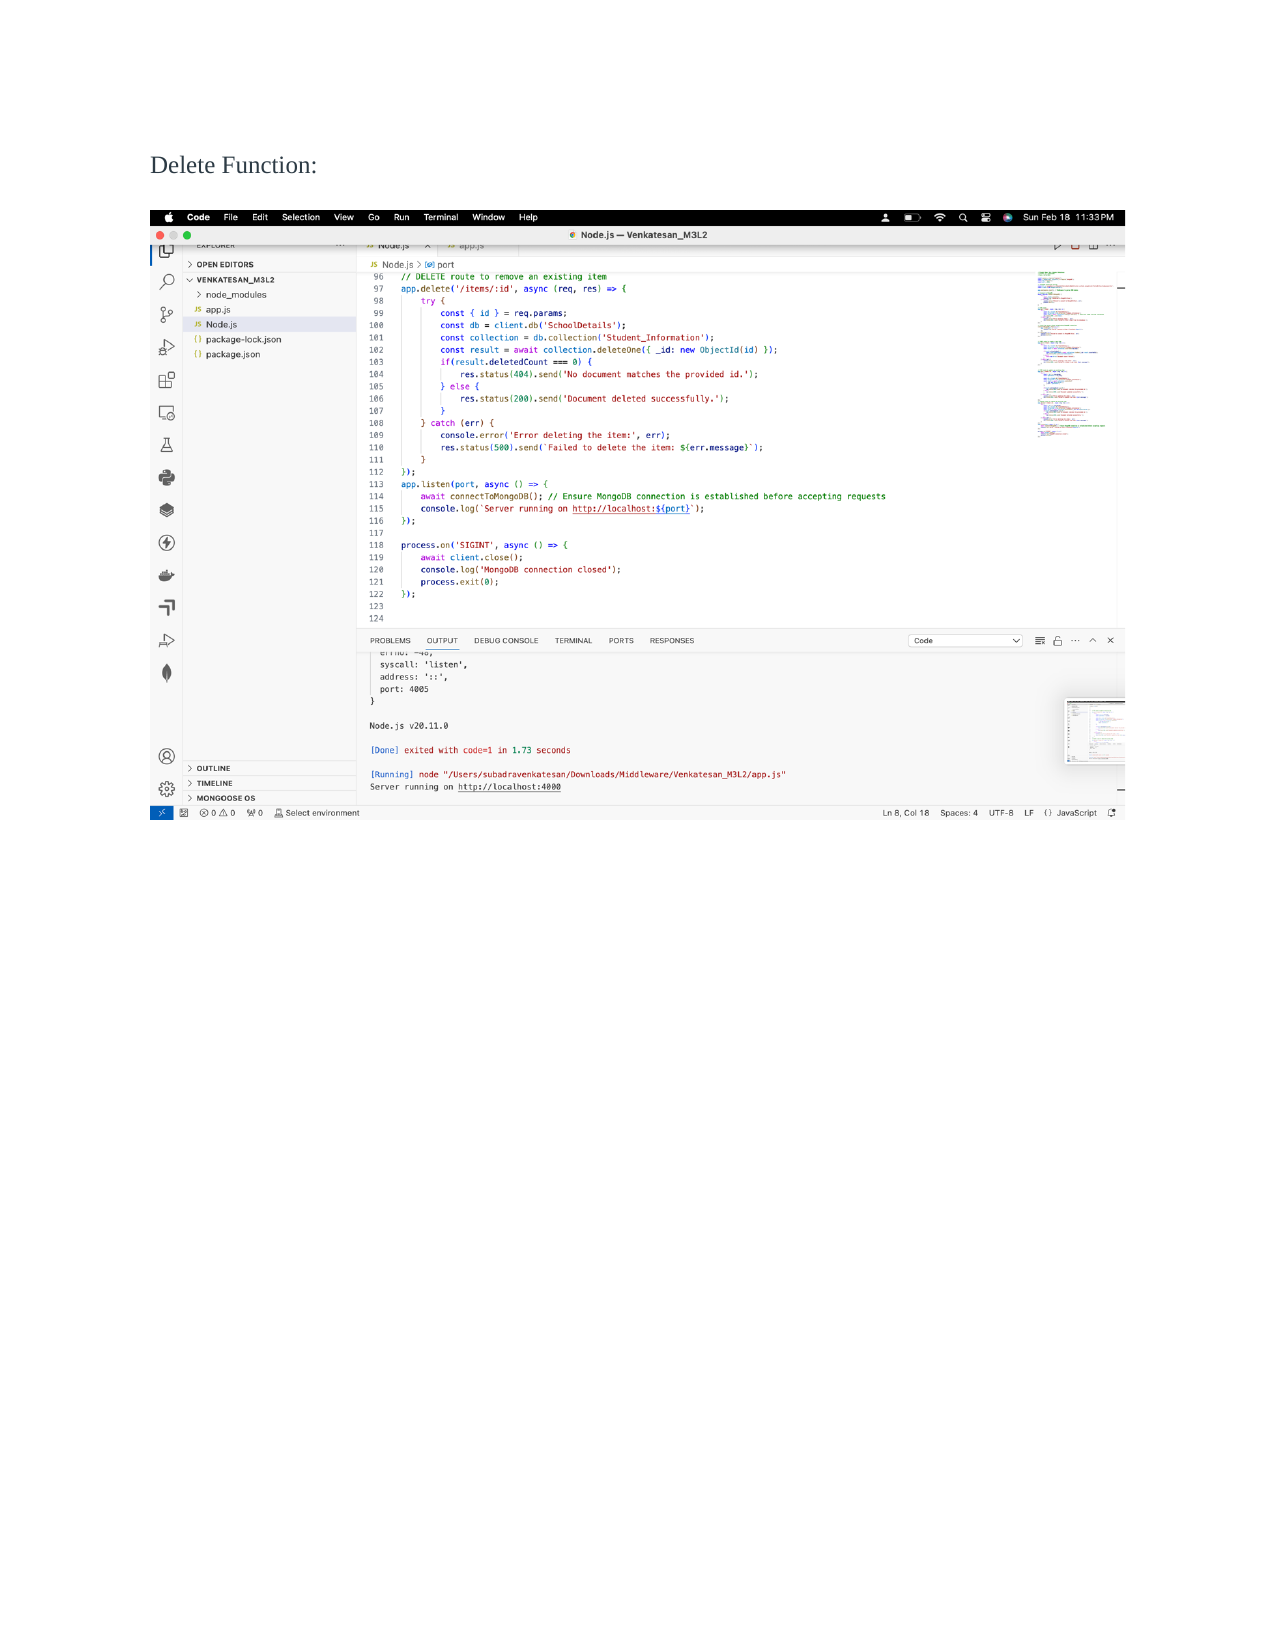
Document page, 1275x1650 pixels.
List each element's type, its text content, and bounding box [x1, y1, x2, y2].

picture [150, 210, 1125, 820]
text Delete Function: [150, 150, 1125, 210]
